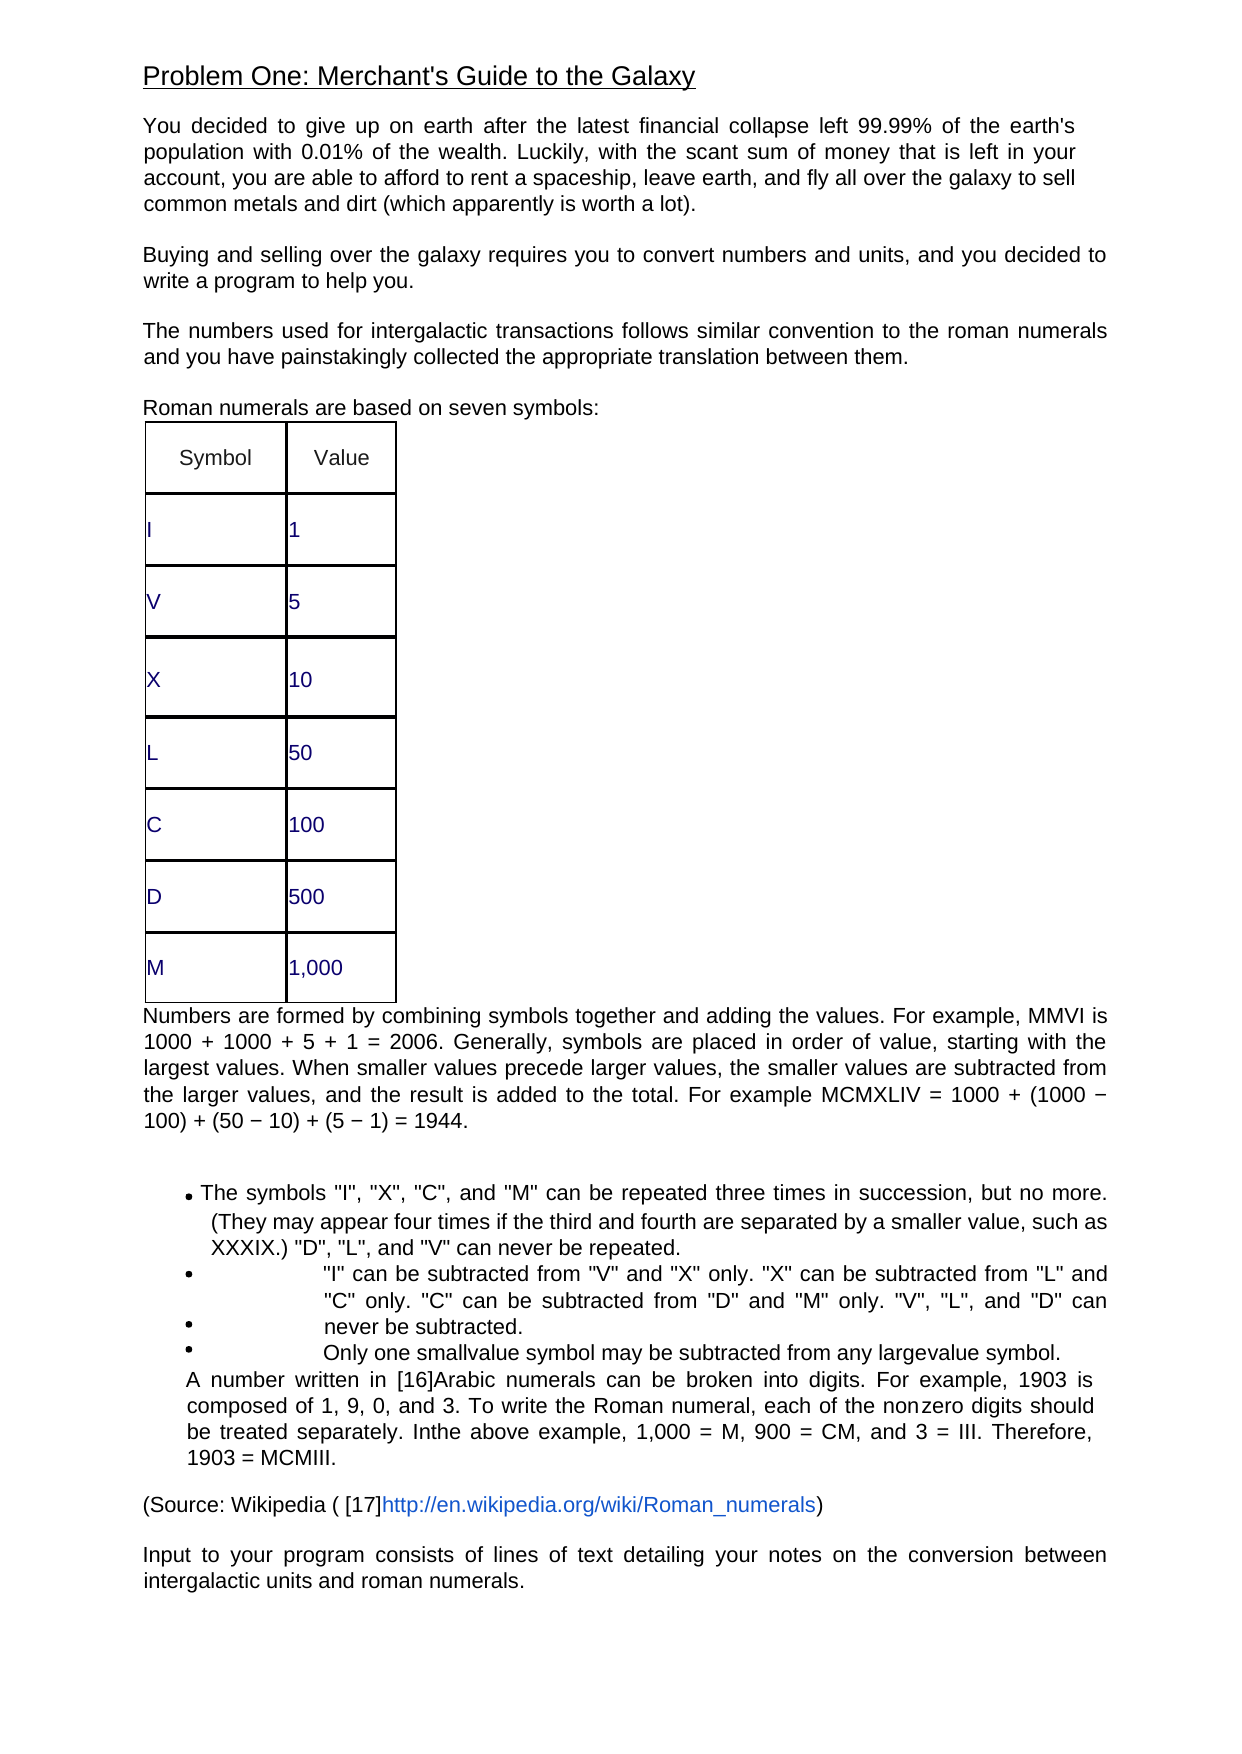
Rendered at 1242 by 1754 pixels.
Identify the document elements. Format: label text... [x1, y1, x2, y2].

table_cell M [146, 934, 285, 1001]
text Buying and selling over the galaxy requires you to convert numbers and units, and you decided to write a program to help you. [142, 241, 1109, 293]
table_cell X [146, 667, 285, 715]
table_cell L [146, 719, 285, 787]
text The numbers used for intergalactic transactions follows similar convention to the roman numerals and you have painstakingly collected the appropriate translation between them. [142, 318, 1109, 369]
text Numbers are formed by combining symbols together and adding the values. For example, MMVI is 1000 + 1000 + 5 + 1 = 2006. Generally, symbols are placed in order of value, starting with the largest values. When smaller values precede larger values, the smaller values are subtracted from the larger values, and the result is added to the total. For example MCMXLIV = 1000 + (1000 − 100) + (50 − 10) + (5 − 1) = 1944. [142, 1003, 1109, 1133]
table_cell 50 [288, 719, 395, 787]
table_cell 500 [288, 862, 395, 931]
text (Source: Wikipedia ( [17]http://en.wikipedia.org/wiki/Roman_numerals) [142, 1492, 1142, 1517]
text Only one small­value symbol may be subtracted from any large­value symbol. [186, 1340, 1109, 1365]
table_cell C [146, 790, 285, 859]
table_cell V [146, 567, 285, 635]
table_cell I [146, 495, 285, 564]
table_cell D [146, 862, 285, 931]
table_cell 5 [288, 567, 395, 635]
text The symbols "I", "X", "C", and "M" can be repeated three times in succession, but no more. (They may appear four times if the third and fourth are separated by a smaller value, such as XXXIX.) "D", "L", and "V" can never be repeated. [186, 1180, 1109, 1260]
table_cell [146, 639, 285, 667]
text "I" can be subtracted from "V" and "X" only. "X" can be subtracted from "L" and "C" only. "C" can be subtracted from "D" and "M" only. "V", "L", and "D" can never be subtracted. [186, 1261, 1109, 1339]
table_cell 1,000 [288, 934, 395, 1001]
table_cell 1 [288, 495, 395, 564]
table_cell 10 [288, 667, 395, 715]
text Input to your program consists of lines of text detailing your notes on the conversion between intergalactic units and roman numerals. [142, 1542, 1109, 1594]
table_cell [288, 639, 395, 667]
text You decided to give up on earth after the latest financial collapse left 99.99% of the earth's population with 0.01% of the wealth. Luckily, with the scant sum of money that is left in your account, you are able to afford to rent a spaceship, leave earth, and fly all over the galaxy to sell common metals and dirt (which apparently is worth a lot). [142, 113, 1078, 216]
table_cell 100 [288, 790, 395, 859]
text Roman numerals are based on seven symbols: [142, 394, 1109, 419]
table_header Symbol [146, 423, 285, 492]
subtitle Problem One: Merchant's Guide to the Galaxy [142, 60, 1170, 92]
table_header Value [288, 423, 395, 492]
text A number written in [16]Arabic numerals can be broken into digits. For example, 1903 is composed of 1, 9, 0, and 3. To write the Roman numeral, each of the non­zero digits should be treated separately. Inthe above example, 1,000 = M, 900 = CM, and 3 = III. Therefore, 1903 = MCMIII. [186, 1367, 1094, 1470]
